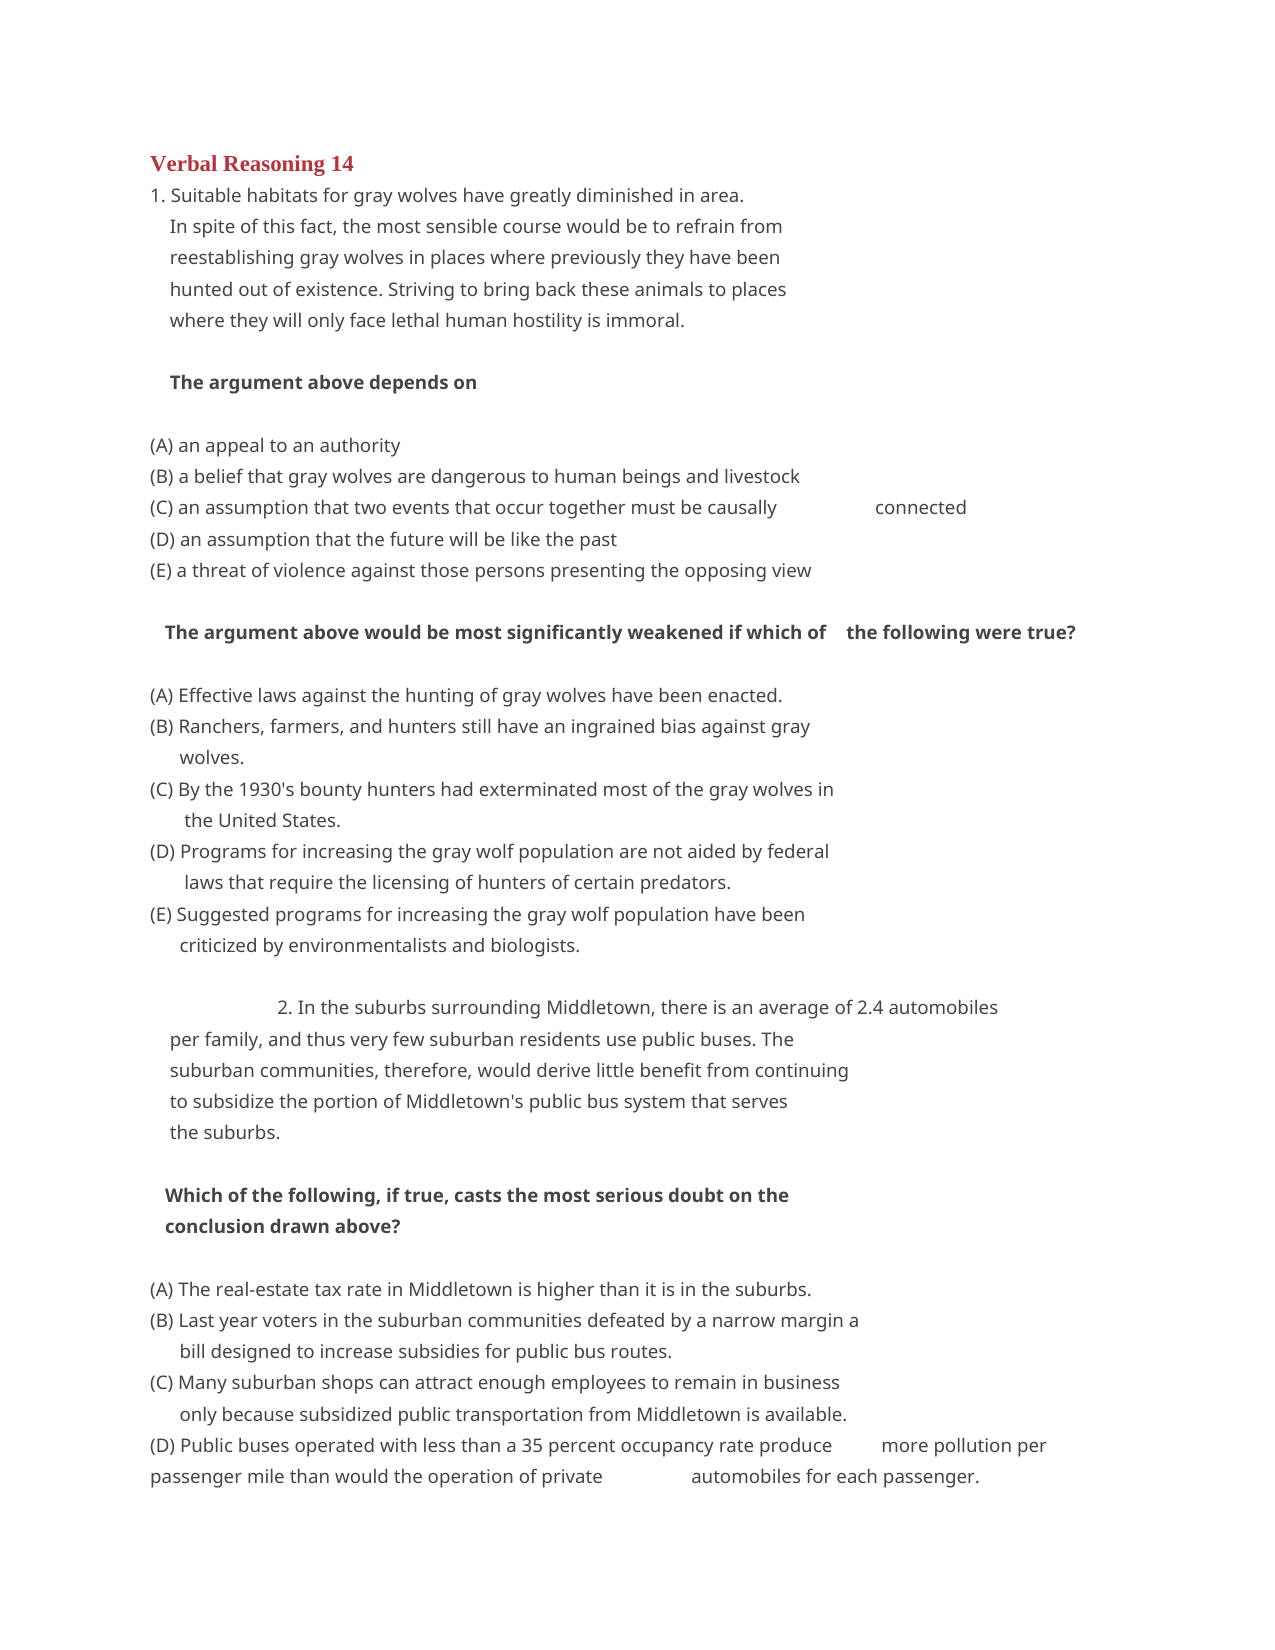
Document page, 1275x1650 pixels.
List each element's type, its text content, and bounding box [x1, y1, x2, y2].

text (C) an assumption that two events that occur together must be causally connected [150, 489, 1125, 520]
text only because subsidized public transportation from Middletown is available. [150, 1395, 1125, 1426]
text the suburbs. [150, 1114, 1125, 1145]
text conclusion drawn above? [150, 1208, 1125, 1239]
text (A) The real-estate tax rate in Middletown is higher than it is in the suburbs. [150, 1270, 1125, 1301]
text 2. In the suburbs surrounding Middletown, there is an average of 2.4 automobiles [150, 989, 1125, 1020]
text the United States. [150, 801, 1125, 833]
text (D) an assumption that the future will be like the past [150, 520, 1125, 551]
text (A) an appeal to an authority [150, 426, 1125, 458]
text laws that require the licensing of hunters of certain predators. [150, 864, 1125, 895]
text to subsidize the portion of Middletown's public bus system that serves [150, 1083, 1125, 1114]
text hunted out of existence. Striving to bring back these animals to places [150, 270, 1125, 301]
text (D) Public buses operated with less than a 35 percent occupancy rate produce more pollution per passenger mile than would the operation of private automobiles for each passenger. [150, 1426, 1125, 1489]
text Verbal Reasoning 14 [150, 150, 1125, 176]
text The argument above would be most significantly weakened if which of the following were true? [150, 614, 1125, 645]
text (E) Suggested programs for increasing the gray wolf population have been [150, 895, 1125, 926]
text where they will only face lethal human hostility is immoral. [150, 301, 1125, 333]
text (B) a belief that gray wolves are dangerous to human beings and livestock [150, 458, 1125, 489]
text In spite of this fact, the most sensible course would be to refrain from [150, 208, 1125, 239]
text (B) Ranchers, farmers, and hunters still have an ingrained bias against gray [150, 708, 1125, 739]
text criticized by environmentalists and biologists. [150, 926, 1125, 958]
text (E) a threat of violence against those persons presenting the opposing view [150, 551, 1125, 583]
text reestablishing gray wolves in places where previously they have been [150, 239, 1125, 270]
text (C) Many suburban shops can attract enough employees to remain in business [150, 1364, 1125, 1395]
text (A) Effective laws against the hunting of gray wolves have been enacted. [150, 676, 1125, 708]
text suburban communities, therefore, would derive little benefit from continuing [150, 1051, 1125, 1083]
text (D) Programs for increasing the gray wolf population are not aided by federal [150, 833, 1125, 864]
text The argument above depends on [150, 364, 1125, 395]
text (B) Last year voters in the suburban communities defeated by a narrow margin a [150, 1301, 1125, 1333]
text Which of the following, if true, casts the most serious doubt on the [150, 1176, 1125, 1208]
text bill designed to increase subsidies for public bus routes. [150, 1333, 1125, 1364]
text wolves. [150, 739, 1125, 770]
text (C) By the 1930's bounty hunters had exterminated most of the gray wolves in [150, 770, 1125, 801]
text ‍1. Suitable habitats for gray wolves have greatly diminished in area. [150, 176, 1125, 208]
text per family, and thus very few suburban residents use public buses. The [150, 1020, 1125, 1051]
